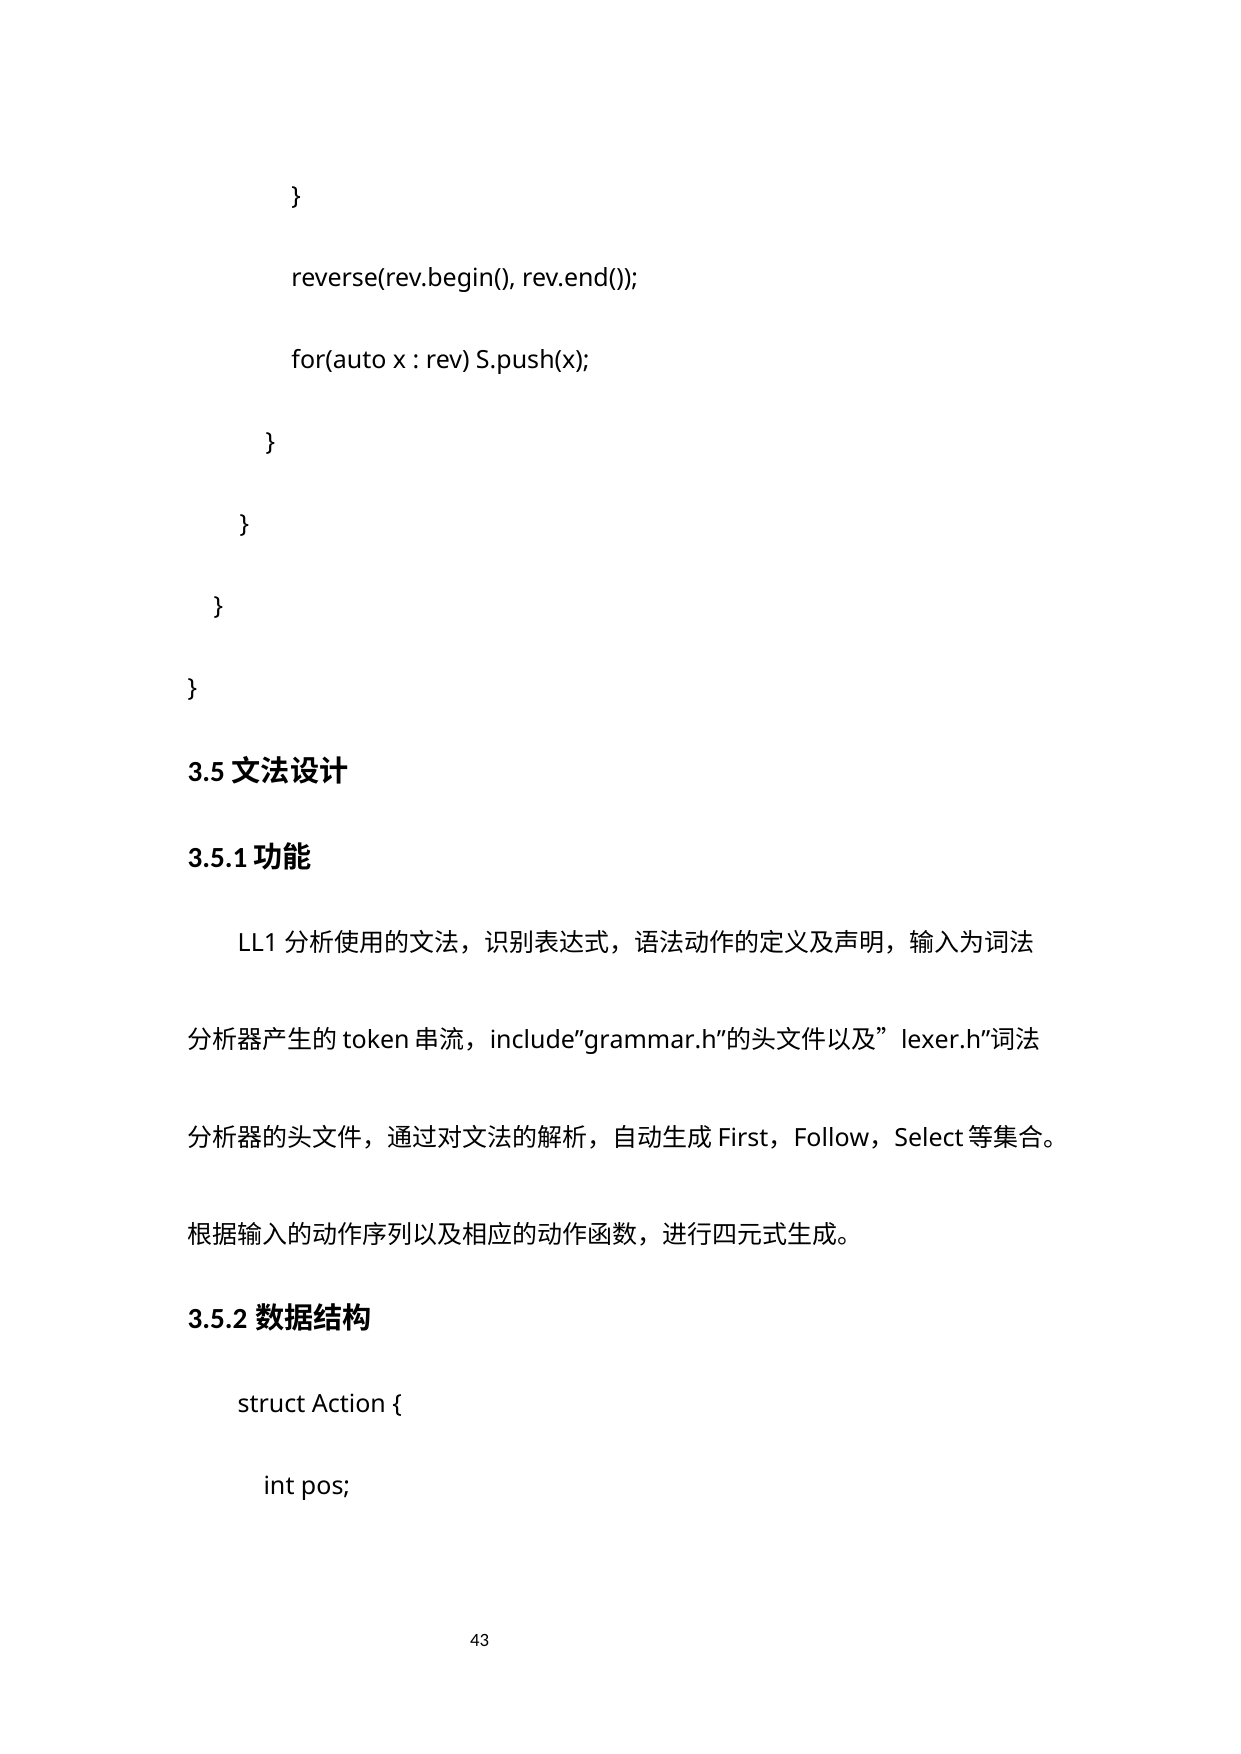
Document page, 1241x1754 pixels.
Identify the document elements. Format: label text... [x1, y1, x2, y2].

subtitle 3.5 文法设计 [187, 736, 1053, 801]
text struct Action { [187, 1370, 1053, 1435]
text reverse(rev.begin(), rev.end()); [187, 244, 1053, 309]
text } [187, 162, 1053, 227]
text LL1 分析使用的文法，识别表达式，语法动作的定义及声明，输入为词法分析器产生的token串流，include”grammar.h”的头文件以及”lexer.h”词法分析器的头文件，通过对文法的解析，自动生成First，Follow，Select等集合。根据输入的动作序列以及相应的动作函数，进行四元式生成。 [187, 908, 1053, 1266]
text } [187, 572, 1053, 637]
subtitle 3.5.1功能 [187, 822, 1053, 887]
text int pos; [187, 1452, 1053, 1517]
text } [187, 654, 1053, 719]
text } [187, 408, 1053, 473]
subtitle 3.5.2 数据结构 [187, 1284, 1053, 1349]
text for(auto x : rev) S.push(x); [187, 326, 1053, 391]
text } [187, 490, 1053, 555]
